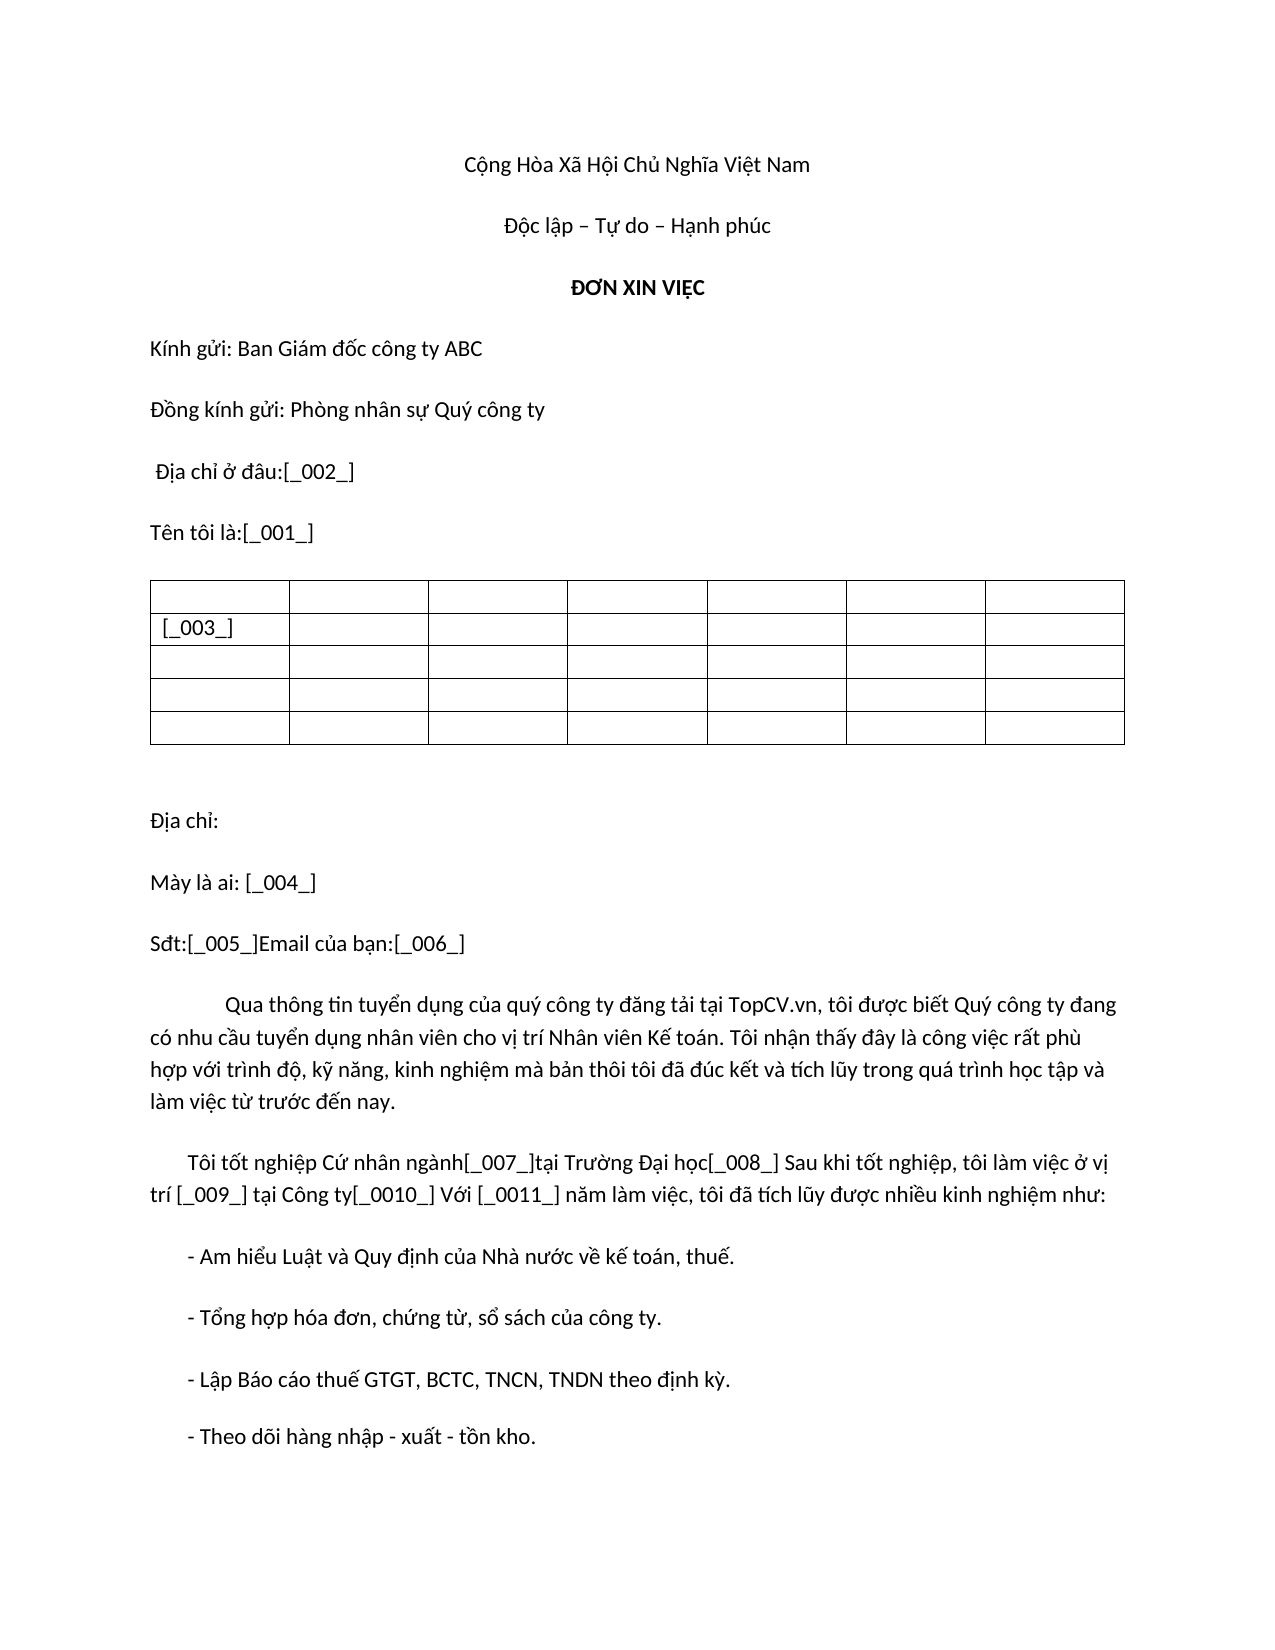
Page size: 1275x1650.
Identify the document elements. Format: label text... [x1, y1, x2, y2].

table_cell [151, 679, 289, 711]
text Cộng Hòa Xã Hội Chủ Nghĩa Việt Nam [150, 150, 1125, 178]
table_cell [847, 712, 985, 744]
table_cell [429, 614, 567, 645]
text - Theo dõi hàng nhập - xuất - tồn kho. [150, 1422, 1125, 1450]
table_cell [708, 646, 846, 678]
text ĐƠN XIN VIỆC [150, 273, 1125, 301]
text Địa chỉ ở đâu:[_002_] [150, 457, 1125, 485]
table_cell [290, 614, 428, 645]
table_cell [568, 646, 707, 678]
table_cell [708, 712, 846, 744]
table_header [151, 581, 289, 612]
table_cell [151, 712, 289, 744]
table_cell [986, 614, 1124, 645]
table_cell [429, 679, 567, 711]
table_cell [_003_] [151, 614, 289, 645]
table_cell [986, 679, 1124, 711]
table_cell [290, 679, 428, 711]
table_cell [429, 646, 567, 678]
table_cell [847, 679, 985, 711]
text - Am hiểu Luật và Quy định của Nhà nước về kế toán, thuế. [150, 1242, 1125, 1270]
table_header [708, 581, 846, 612]
text Kính gửi: Ban Giám đốc công ty ABC [150, 334, 1125, 362]
table_cell [568, 679, 707, 711]
table_cell [568, 712, 707, 744]
text Địa chỉ: [150, 806, 1125, 834]
table_cell [986, 712, 1124, 744]
text Mày là ai: [_004_] [150, 868, 1125, 896]
text - Lập Báo cáo thuế GTGT, BCTC, TNCN, TNDN theo định kỳ. [150, 1365, 1125, 1393]
table_header [568, 581, 707, 612]
text Sđt:[_005_]Email của bạn:[_006_] [150, 929, 1125, 957]
text Tên tôi là:[_001_] [150, 518, 1125, 546]
table_cell [568, 614, 707, 645]
text Tôi tốt nghiệp Cứ nhân ngành[_007_]tại Trường Đại học[_008_] Sau khi tốt nghiệp, tôi làm việc ở vị trí [_009_] tại Công ty[_0010_] Với [_0011_] năm làm việc, tôi đã tích lũy được nhiều kinh nghiệm như: [150, 1148, 1125, 1209]
table_header [429, 581, 567, 612]
table_header [290, 581, 428, 612]
table_cell [708, 679, 846, 711]
table_cell [151, 646, 289, 678]
table_cell [986, 646, 1124, 678]
text - Tổng hợp hóa đơn, chứng từ, sổ sách của công ty. [150, 1303, 1125, 1331]
text Độc lập – Tự do – Hạnh phúc [150, 211, 1125, 239]
text Đồng kính gửi: Phòng nhân sự Quý công ty [150, 395, 1125, 423]
table_cell [290, 646, 428, 678]
table_cell [708, 614, 846, 645]
table_header [986, 581, 1124, 612]
table_cell [290, 712, 428, 744]
text Qua thông tin tuyển dụng của quý công ty đăng tải tại TopCV.vn, tôi được biết Quý công ty đang có nhu cầu tuyển dụng nhân viên cho vị trí Nhân viên Kế toán. Tôi nhận thấy đây là công việc rất phù hợp với trình độ, kỹ năng, kinh nghiệm mà bản thôi tôi đã đúc kết và tích lũy trong quá trình học tập và làm việc từ trước đến nay. [150, 991, 1125, 1115]
table_header [847, 581, 985, 612]
table_cell [847, 614, 985, 645]
table_cell [847, 646, 985, 678]
table_cell [429, 712, 567, 744]
